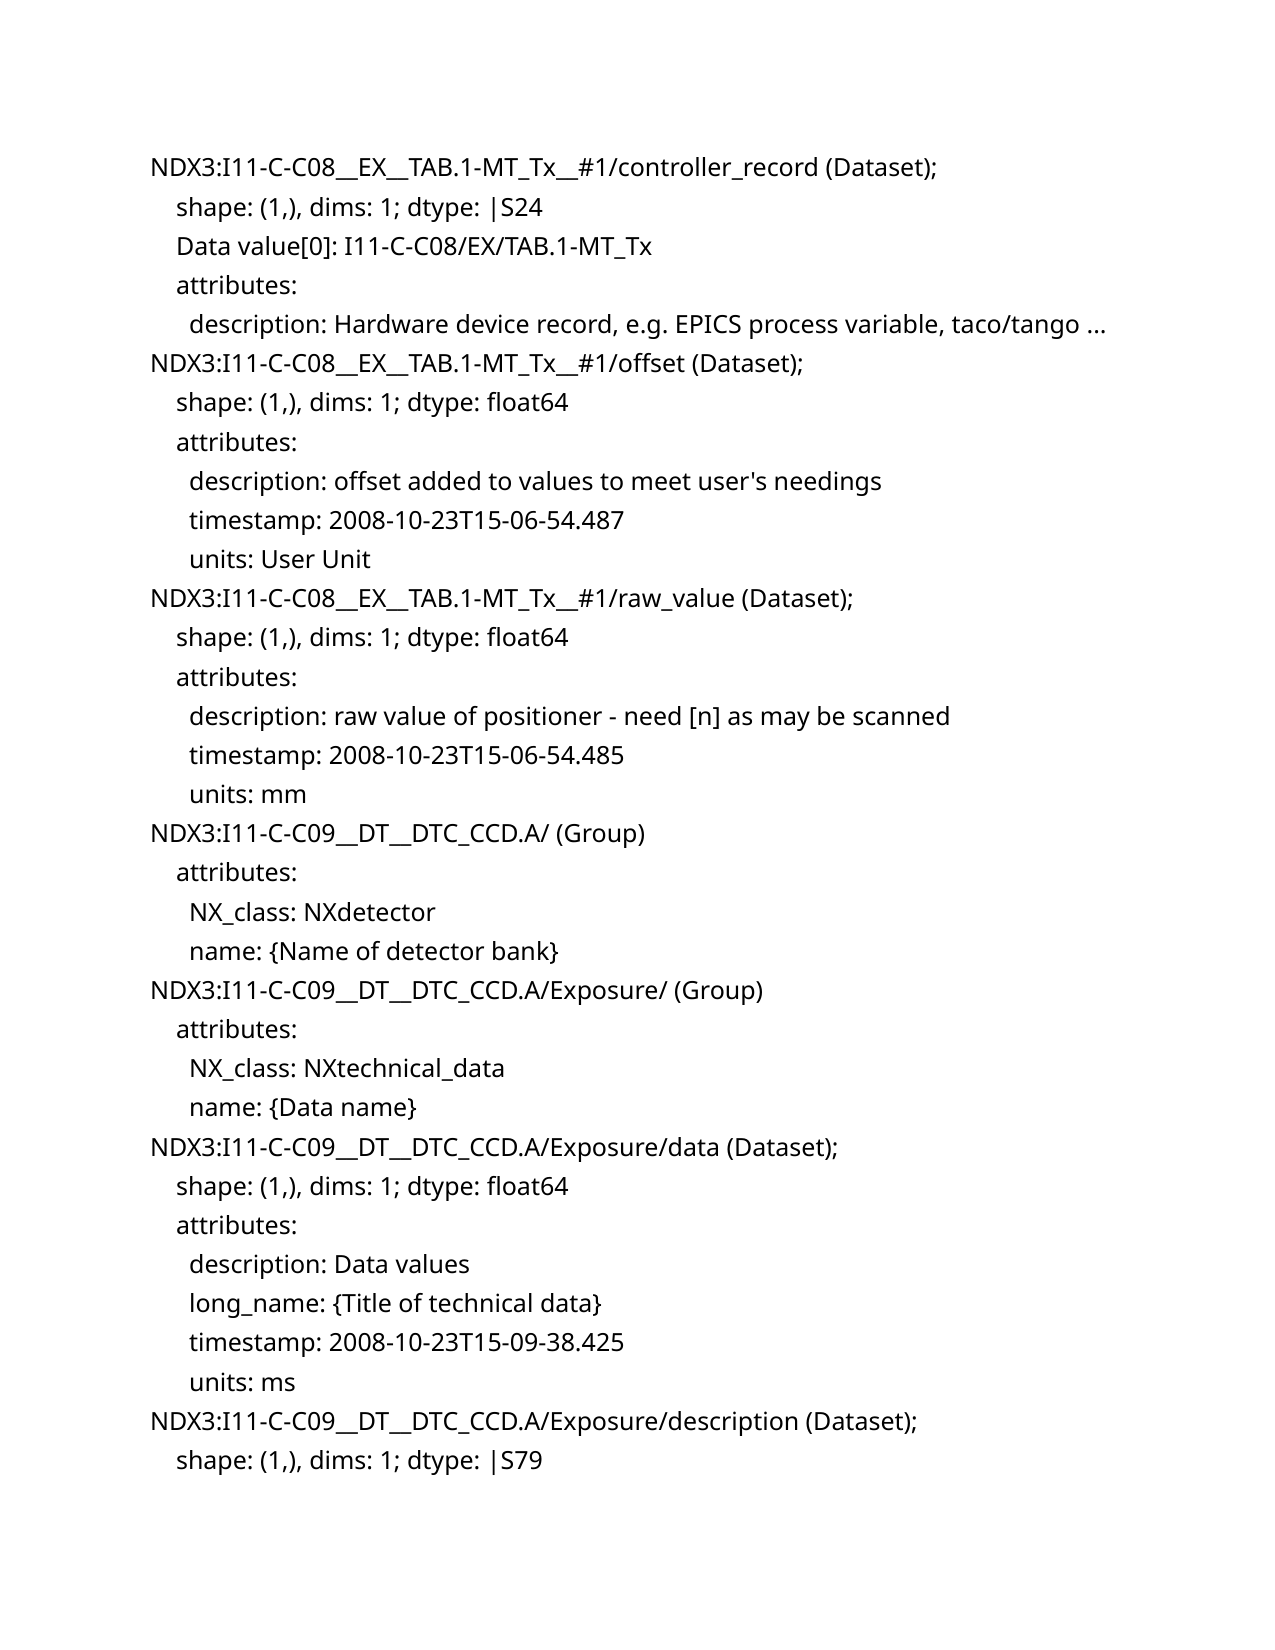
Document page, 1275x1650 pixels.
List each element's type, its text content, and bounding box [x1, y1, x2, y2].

text shape: (1,), dims: 1; dtype: float64 [150, 385, 1125, 419]
text NDX3:I11-C-C09__DT__DTC_CCD.A/Exposure/ (Group) [150, 972, 1125, 1007]
text units: mm [150, 777, 1125, 811]
text NDX3:I11-C-C08__EX__TAB.1-MT_Tx__#1/controller_record (Dataset); [150, 150, 1125, 184]
text timestamp: 2008-10-23T15-06-54.487 [150, 502, 1125, 537]
text attributes: [150, 1012, 1125, 1046]
text shape: (1,), dims: 1; dtype: |S79 [150, 1442, 1125, 1477]
text shape: (1,), dims: 1; dtype: float64 [150, 620, 1125, 654]
text description: raw value of positioner - need [n] as may be scanned [150, 698, 1125, 732]
text description: offset added to values to meet user's needings [150, 463, 1125, 497]
text name: {Data name} [150, 1090, 1125, 1124]
text shape: (1,), dims: 1; dtype: float64 [150, 1168, 1125, 1202]
text attributes: [150, 855, 1125, 889]
text attributes: [150, 267, 1125, 302]
text NDX3:I11-C-C08__EX__TAB.1-MT_Tx__#1/offset (Dataset); [150, 346, 1125, 380]
text name: {Name of detector bank} [150, 933, 1125, 967]
text attributes: [150, 1207, 1125, 1242]
text description: Data values [150, 1247, 1125, 1281]
text long_name: {Title of technical data} [150, 1286, 1125, 1320]
text shape: (1,), dims: 1; dtype: |S24 [150, 189, 1125, 223]
text attributes: [150, 659, 1125, 693]
text NX_class: NXtechnical_data [150, 1051, 1125, 1085]
text timestamp: 2008-10-23T15-06-54.485 [150, 737, 1125, 772]
text NDX3:I11-C-C09__DT__DTC_CCD.A/Exposure/description (Dataset); [150, 1403, 1125, 1437]
text attributes: [150, 424, 1125, 458]
text NDX3:I11-C-C09__DT__DTC_CCD.A/Exposure/data (Dataset); [150, 1129, 1125, 1163]
text units: ms [150, 1364, 1125, 1398]
text description: Hardware device record, e.g. EPICS process variable, taco/tango ... [150, 307, 1125, 341]
text NDX3:I11-C-C08__EX__TAB.1-MT_Tx__#1/raw_value (Dataset); [150, 581, 1125, 615]
text timestamp: 2008-10-23T15-09-38.425 [150, 1325, 1125, 1359]
text Data value[0]: I11-C-C08/EX/TAB.1-MT_Tx [150, 228, 1125, 262]
text units: User Unit [150, 542, 1125, 576]
text NX_class: NXdetector [150, 894, 1125, 928]
text NDX3:I11-C-C09__DT__DTC_CCD.A/ (Group) [150, 816, 1125, 850]
